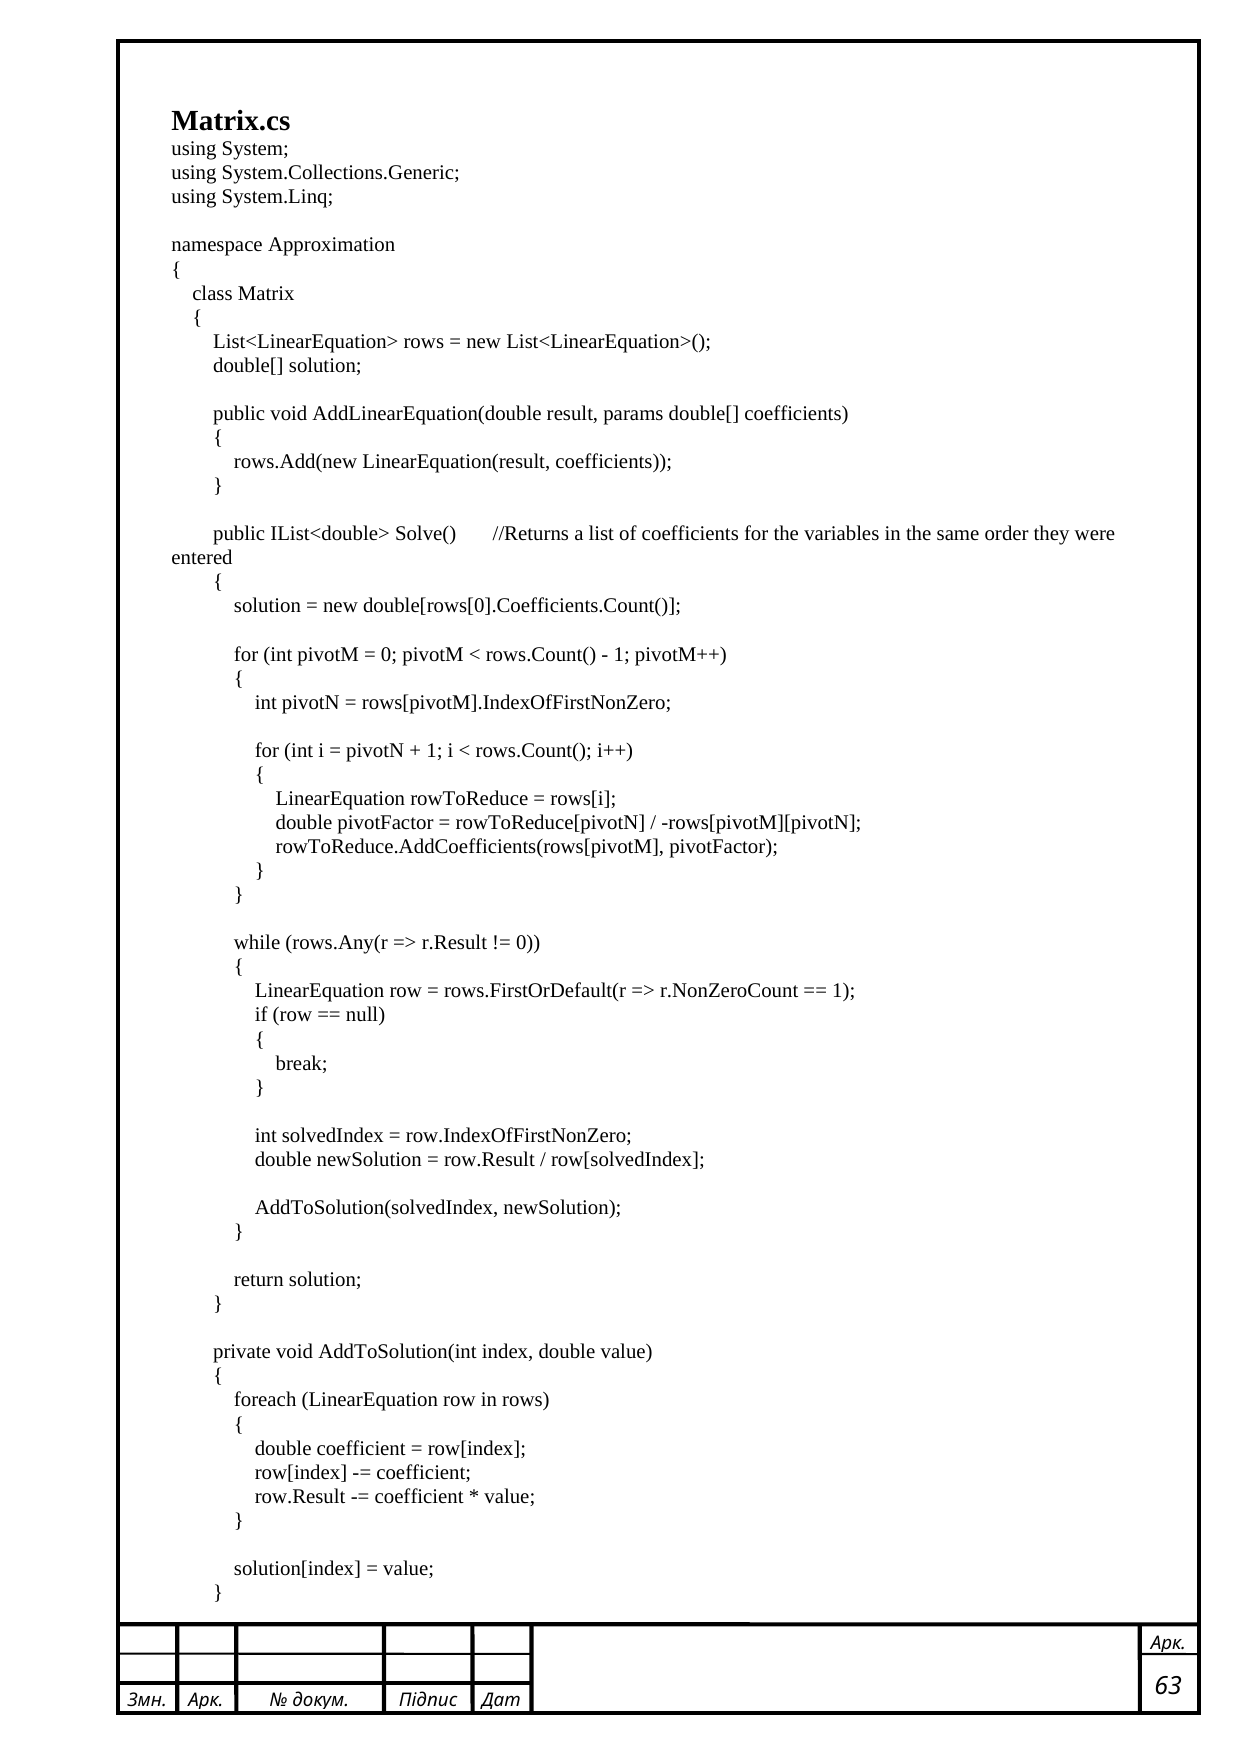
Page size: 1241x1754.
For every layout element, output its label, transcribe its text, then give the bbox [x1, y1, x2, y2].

text int pivotN = rows[pivotM].IndexOfFirstNonZero; [171, 689, 1163, 714]
text double[] solution; [171, 353, 1163, 377]
text return solution; [171, 1267, 1163, 1291]
text for (int pivotM = 0; pivotM < rows.Count() - 1; pivotM++) [171, 641, 1163, 666]
text int solvedIndex = row.IndexOfFirstNonZero; [171, 1123, 1163, 1147]
text namespace Approximation [171, 232, 1163, 256]
text solution = new double[rows[0].Coefficients.Count()]; [171, 593, 1163, 617]
text rowToReduce.AddCoefficients(rows[pivotM], pivotFactor); [171, 834, 1163, 858]
text for (int i = pivotN + 1; i < rows.Count(); i++) [171, 738, 1163, 762]
text rows.Add(new LinearEquation(result, coefficients)); [171, 449, 1163, 473]
text double coefficient = row[index]; [171, 1436, 1163, 1459]
text solution[index] = value; [171, 1556, 1163, 1580]
text AddToSolution(solvedIndex, newSolution); [171, 1195, 1163, 1219]
text { [171, 1026, 1163, 1051]
text LinearEquation row = rows.FirstOrDefault(r => r.NonZeroCount == 1); [171, 978, 1163, 1002]
text while (rows.Any(r => r.Result != 0)) [171, 930, 1163, 954]
text } [171, 858, 1163, 882]
text { [171, 569, 1163, 593]
text } [171, 473, 1163, 497]
text } [171, 882, 1163, 906]
text using System.Linq; [171, 184, 1163, 208]
text row[index] -= coefficient; [171, 1459, 1163, 1484]
text class Matrix [171, 281, 1163, 304]
text double pivotFactor = rowToReduce[pivotN] / -rows[pivotM][pivotN]; [171, 810, 1163, 834]
text public IList<double> Solve() //Returns a list of coefficients for the variables in the same order they were entered [171, 521, 1163, 569]
text { [171, 425, 1163, 449]
text foreach (LinearEquation row in rows) [171, 1387, 1163, 1411]
text { [171, 304, 1163, 329]
text } [171, 1219, 1163, 1243]
text } [171, 1291, 1163, 1315]
text { [171, 954, 1163, 978]
text LinearEquation rowToReduce = rows[i]; [171, 786, 1163, 810]
text } [171, 1074, 1163, 1099]
text { [171, 666, 1163, 689]
text row.Result -= coefficient * value; [171, 1484, 1163, 1508]
text { [171, 762, 1163, 786]
text double newSolution = row.Result / row[solvedIndex]; [171, 1147, 1163, 1171]
text using System; [171, 136, 1163, 160]
text List<LinearEquation> rows = new List<LinearEquation>(); [171, 329, 1163, 353]
text { [171, 256, 1163, 281]
text break; [171, 1051, 1163, 1074]
text { [171, 1411, 1163, 1436]
text public void AddLinearEquation(double result, params double[] coefficients) [171, 401, 1163, 425]
text if (row == null) [171, 1002, 1163, 1026]
text } [171, 1508, 1163, 1532]
text Matrix.cs [171, 103, 1163, 136]
text { [171, 1363, 1163, 1387]
text using System.Collections.Generic; [171, 160, 1163, 184]
text private void AddToSolution(int index, double value) [171, 1339, 1163, 1363]
text } [171, 1580, 1163, 1604]
